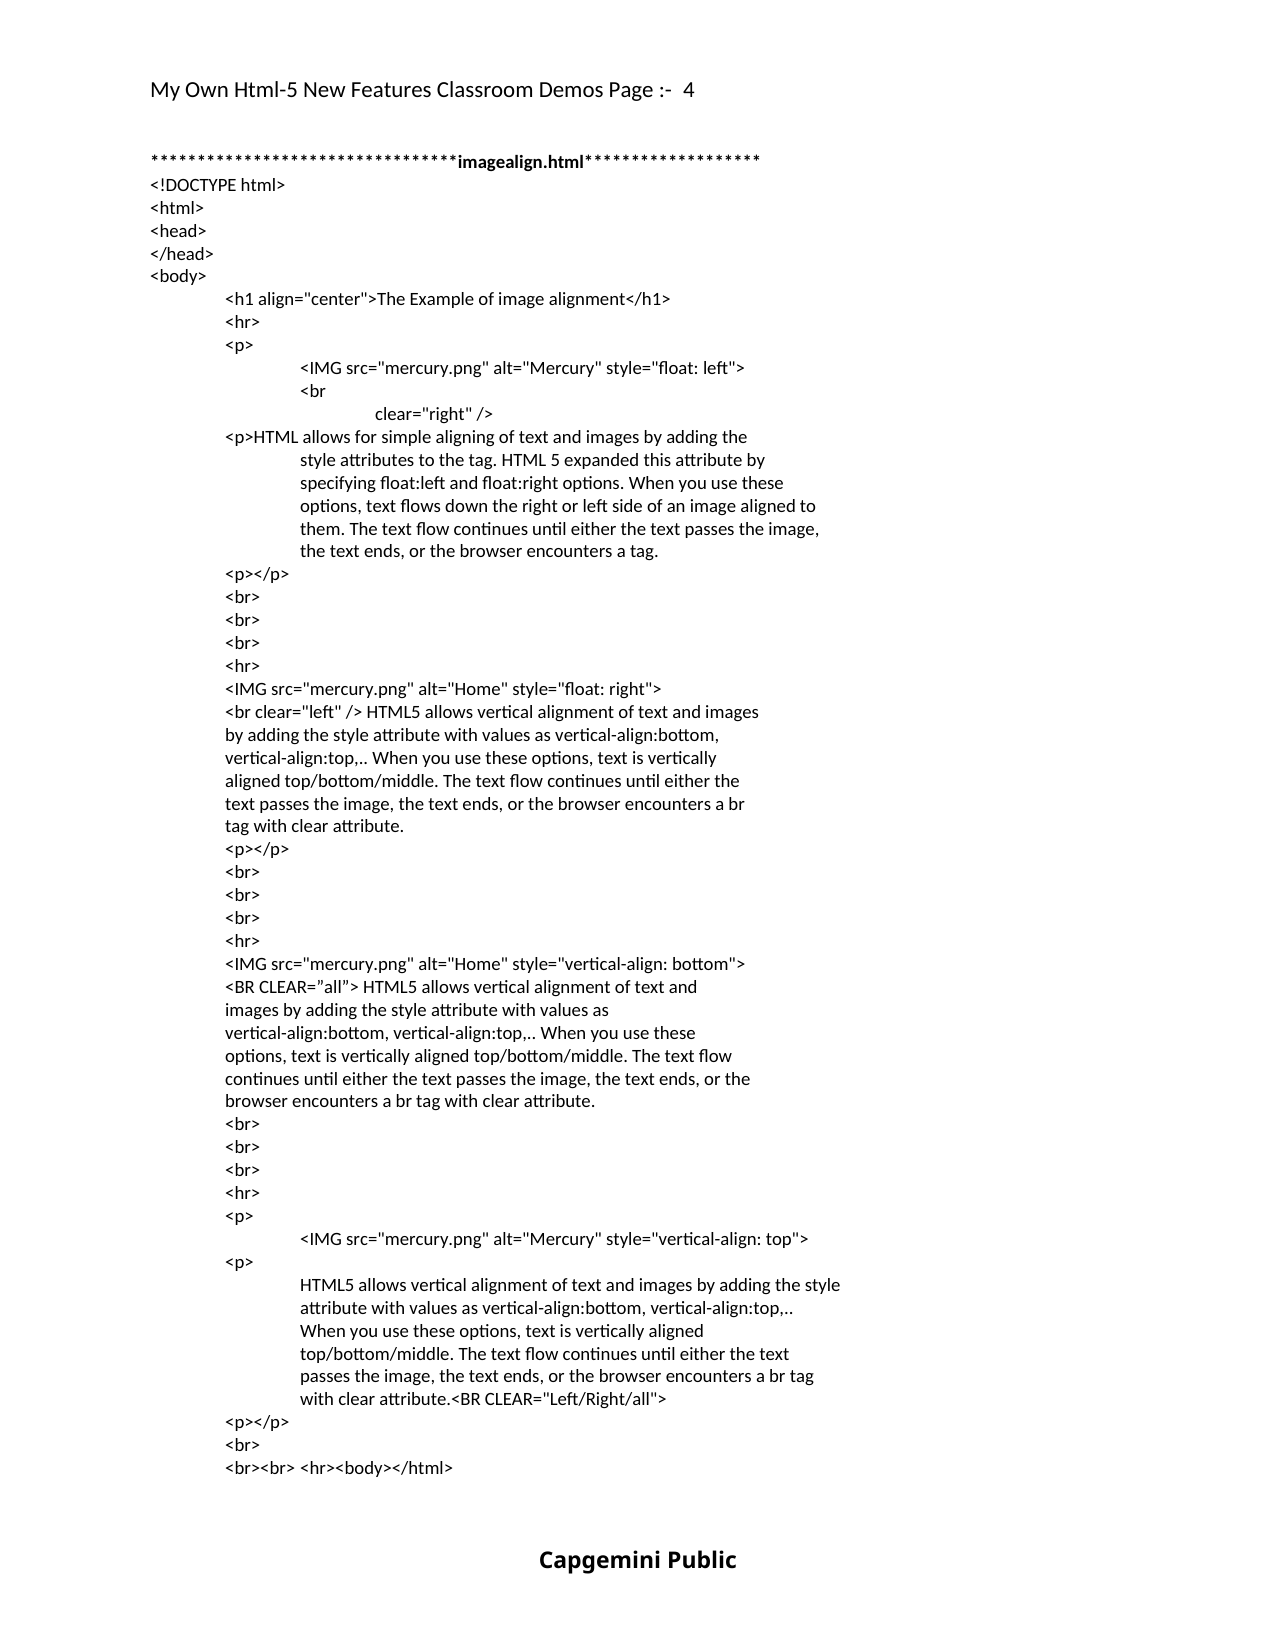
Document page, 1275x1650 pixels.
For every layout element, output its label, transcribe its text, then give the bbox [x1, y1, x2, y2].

text <BR CLEAR=”all”> HTML5 allows vertical alignment of text and [150, 975, 1125, 998]
text options, text flows down the right or left side of an image aligned to [150, 494, 1125, 517]
text <hr> [150, 929, 1125, 952]
text <html> [150, 196, 1125, 219]
text <p> [150, 1250, 1125, 1273]
text style attributes to the tag. HTML 5 expanded this attribute by [150, 448, 1125, 471]
text options, text is vertically aligned top/bottom/middle. The text flow [150, 1044, 1125, 1067]
text <hr> [150, 654, 1125, 677]
text <br> [150, 1135, 1125, 1158]
text <hr> [150, 1181, 1125, 1204]
text <IMG src="mercury.png" alt="Mercury" style="vertical-align: top"> [150, 1227, 1125, 1250]
text attribute with values as vertical-align:bottom, vertical-align:top,.. [150, 1296, 1125, 1319]
text <br [150, 379, 1125, 402]
text the text ends, or the browser encounters a tag. [150, 539, 1125, 562]
text <br> [150, 883, 1125, 906]
text specifying float:left and float:right options. When you use these [150, 471, 1125, 494]
text text passes the image, the text ends, or the browser encounters a br [150, 792, 1125, 814]
text <p> [150, 1204, 1125, 1227]
text <p>HTML allows for simple aligning of text and images by adding the [150, 425, 1125, 448]
text browser encounters a br tag with clear attribute. [150, 1089, 1125, 1112]
text <p></p> [150, 837, 1125, 860]
text <p></p> [150, 562, 1125, 585]
text <head> [150, 219, 1125, 242]
text top/bottom/middle. The text flow continues until either the text [150, 1342, 1125, 1364]
text <br> [150, 1112, 1125, 1135]
text </head> [150, 242, 1125, 264]
text When you use these options, text is vertically aligned [150, 1319, 1125, 1342]
text <p></p> [150, 1410, 1125, 1433]
text continues until either the text passes the image, the text ends, or the [150, 1067, 1125, 1089]
text <IMG src="mercury.png" alt="Home" style="vertical-align: bottom"> [150, 952, 1125, 975]
text passes the image, the text ends, or the browser encounters a br tag [150, 1364, 1125, 1387]
text <p> [150, 333, 1125, 356]
text <hr> [150, 310, 1125, 333]
text <br> [150, 608, 1125, 631]
text <br> [150, 860, 1125, 883]
text *********************************imagealign.html******************* [150, 150, 1125, 173]
text <h1 align="center">The Example of image alignment</h1> [150, 287, 1125, 310]
text tag with clear attribute. [150, 814, 1125, 837]
text images by adding the style attribute with values as [150, 998, 1125, 1021]
text <br> [150, 1158, 1125, 1181]
text <br> [150, 906, 1125, 929]
text <body> [150, 264, 1125, 287]
text <IMG src="mercury.png" alt="Mercury" style="float: left"> [150, 356, 1125, 379]
text <br clear="left" /> HTML5 allows vertical alignment of text and images [150, 700, 1125, 723]
text <br> [150, 585, 1125, 608]
text HTML5 allows vertical alignment of text and images by adding the style [150, 1273, 1125, 1296]
text aligned top/bottom/middle. The text flow continues until either the [150, 769, 1125, 792]
text vertical-align:top,.. When you use these options, text is vertically [150, 746, 1125, 769]
text vertical-align:bottom, vertical-align:top,.. When you use these [150, 1021, 1125, 1044]
text <IMG src="mercury.png" alt="Home" style="float: right"> [150, 677, 1125, 700]
text with clear attribute.<BR CLEAR="Left/Right/all"> [150, 1387, 1125, 1410]
text <!DOCTYPE html> [150, 173, 1125, 196]
text by adding the style attribute with values as vertical-align:bottom, [150, 723, 1125, 746]
text <br> [150, 1433, 1125, 1456]
text them. The text flow continues until either the text passes the image, [150, 517, 1125, 539]
text <br><br> <hr><body></html> [150, 1456, 1125, 1479]
text <br> [150, 631, 1125, 654]
text clear="right" /> [150, 402, 1125, 425]
